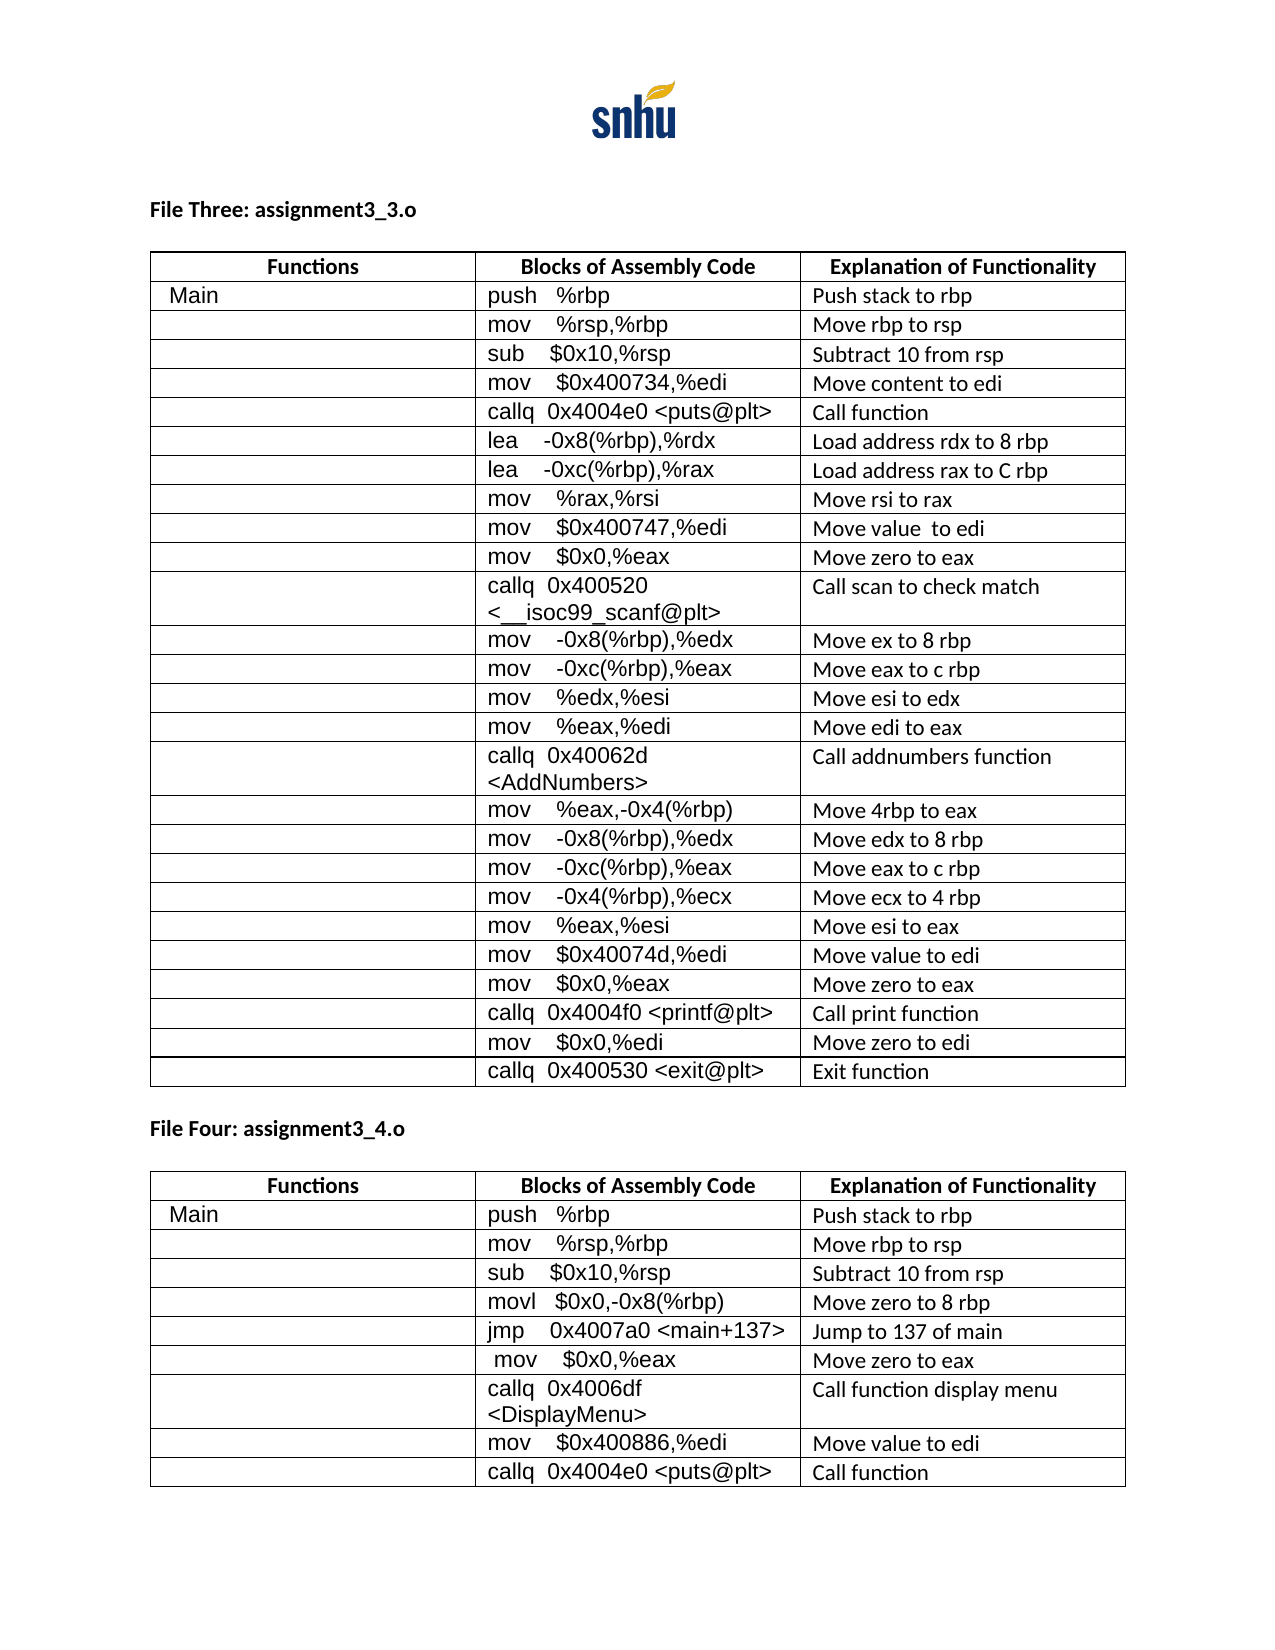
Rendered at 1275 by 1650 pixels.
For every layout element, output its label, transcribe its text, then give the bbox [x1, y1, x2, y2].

table_cell sub $0x10,%rsp [476, 340, 800, 368]
table_cell [151, 369, 475, 397]
table_cell mov %eax,%esi [476, 912, 800, 940]
table_cell [151, 825, 475, 853]
table_cell callq 0x4004f0 <printf@plt> [476, 999, 800, 1027]
table_cell mov %rsp,%rbp [476, 1230, 800, 1258]
table_cell mov %rax,%rsi [476, 485, 800, 513]
table_cell [151, 912, 475, 940]
table_cell [151, 941, 475, 969]
table_cell [151, 883, 475, 911]
table_cell [151, 340, 475, 368]
table_header Blocks of Assembly Code [476, 1172, 800, 1200]
table_cell Load address rax to C rbp [801, 456, 1125, 484]
table_cell [151, 1259, 475, 1287]
table_cell Move zero to eax [801, 1346, 1125, 1374]
table_cell Jump to 137 of main [801, 1317, 1125, 1345]
table_cell [151, 398, 475, 426]
table_cell Move ex to 8 rbp [801, 626, 1125, 654]
table_cell mov -0xc(%rbp),%eax [476, 655, 800, 683]
table_cell [151, 427, 475, 455]
table_cell Move eax to c rbp [801, 655, 1125, 683]
table_cell mov $0x0,%eax [476, 543, 800, 571]
table_cell [151, 626, 475, 654]
table_cell Push stack to rbp [801, 282, 1125, 309]
table_header Blocks of Assembly Code [476, 253, 800, 281]
table_cell mov $0x0,%edi [476, 1029, 800, 1056]
table_cell Subtract 10 from rsp [801, 340, 1125, 368]
table_cell Move eax to c rbp [801, 854, 1125, 882]
subtitle File Three: assignment3_3.o [150, 195, 1125, 223]
table_cell Push stack to rbp [801, 1201, 1125, 1229]
table_cell Move 4rbp to eax [801, 796, 1125, 824]
table_cell Main [151, 1201, 475, 1229]
table_cell Move zero to 8 rbp [801, 1288, 1125, 1316]
table_cell Move rbp to rsp [801, 311, 1125, 339]
table_cell callq 0x400520 <__isoc99_scanf@plt> [476, 572, 800, 625]
table_cell mov -0x8(%rbp),%edx [476, 825, 800, 853]
table_cell mov %edx,%esi [476, 684, 800, 712]
table_cell [151, 1058, 475, 1086]
table_header Functions [151, 253, 475, 281]
table_cell mov $0x400734,%edi [476, 369, 800, 397]
table_cell [151, 713, 475, 741]
table_cell [151, 485, 475, 513]
table_header Explanation of Functionality [801, 1172, 1125, 1200]
table_cell callq 0x4004e0 <puts@plt> [476, 1458, 800, 1486]
table_cell callq 0x4006df <DisplayMenu> [476, 1375, 800, 1428]
table_cell [151, 999, 475, 1027]
table_cell Move rbp to rsp [801, 1230, 1125, 1258]
table_cell mov %eax,%edi [476, 713, 800, 741]
table_cell Exit function [801, 1058, 1125, 1086]
table_cell Move esi to eax [801, 912, 1125, 940]
table_cell [151, 1458, 475, 1486]
table_cell callq 0x4004e0 <puts@plt> [476, 398, 800, 426]
table_cell Move ecx to 4 rbp [801, 883, 1125, 911]
table_cell Move edi to eax [801, 713, 1125, 741]
table_cell [151, 655, 475, 683]
table_cell mov $0x0,%eax [476, 970, 800, 998]
table_cell push %rbp [476, 282, 800, 309]
table_cell Call function [801, 398, 1125, 426]
table_cell [151, 543, 475, 571]
table_cell mov -0x8(%rbp),%edx [476, 626, 800, 654]
table_cell [151, 854, 475, 882]
table_cell Call print function [801, 999, 1125, 1027]
table_cell [151, 1029, 475, 1056]
table_cell lea -0xc(%rbp),%rax [476, 456, 800, 484]
table_cell [151, 1288, 475, 1316]
table_cell Move value to edi [801, 1429, 1125, 1457]
table_cell callq 0x400530 <exit@plt> [476, 1058, 800, 1086]
table_cell push %rbp [476, 1201, 800, 1229]
table_cell Move zero to eax [801, 543, 1125, 571]
table_cell Call function display menu [801, 1375, 1125, 1428]
table_cell Move value to edi [801, 514, 1125, 542]
table_cell [151, 742, 475, 795]
table_cell lea -0x8(%rbp),%rdx [476, 427, 800, 455]
picture [573, 75, 702, 147]
table_cell [151, 1375, 475, 1428]
table_cell Load address rdx to 8 rbp [801, 427, 1125, 455]
table_cell mov $0x400886,%edi [476, 1429, 800, 1457]
table_cell movl $0x0,-0x8(%rbp) [476, 1288, 800, 1316]
table_cell mov %eax,-0x4(%rbp) [476, 796, 800, 824]
table_cell [151, 1429, 475, 1457]
table_cell Move zero to eax [801, 970, 1125, 998]
table_cell [151, 970, 475, 998]
table_cell Move zero to edi [801, 1029, 1125, 1056]
table_cell [151, 514, 475, 542]
table_cell jmp 0x4007a0 <main+137> [476, 1317, 800, 1345]
table_header Functions [151, 1172, 475, 1200]
subtitle File Four: assignment3_4.o [150, 1114, 1125, 1143]
table_header Explanation of Functionality [801, 253, 1125, 281]
table_cell Move value to edi [801, 941, 1125, 969]
table_cell Subtract 10 from rsp [801, 1259, 1125, 1287]
table_cell Move edx to 8 rbp [801, 825, 1125, 853]
table_cell [151, 311, 475, 339]
table_cell mov $0x400747,%edi [476, 514, 800, 542]
table_cell mov %rsp,%rbp [476, 311, 800, 339]
table_cell sub $0x10,%rsp [476, 1259, 800, 1287]
table_cell Move rsi to rax [801, 485, 1125, 513]
table_cell mov -0x4(%rbp),%ecx [476, 883, 800, 911]
table_cell [151, 1230, 475, 1258]
table_cell Main [151, 282, 475, 309]
table_cell [151, 572, 475, 625]
table_cell [151, 684, 475, 712]
table_cell Call scan to check match [801, 572, 1125, 625]
table_cell [151, 456, 475, 484]
table_cell Call function [801, 1458, 1125, 1486]
table_cell mov -0xc(%rbp),%eax [476, 854, 800, 882]
table_cell [151, 796, 475, 824]
table_cell [151, 1317, 475, 1345]
table_cell Call addnumbers function [801, 742, 1125, 795]
table_cell mov $0x40074d,%edi [476, 941, 800, 969]
table_cell Move esi to edx [801, 684, 1125, 712]
table_cell [151, 1346, 475, 1374]
table_cell Move content to edi [801, 369, 1125, 397]
table_cell callq 0x40062d <AddNumbers> [476, 742, 800, 795]
table_cell mov $0x0,%eax [476, 1346, 800, 1374]
